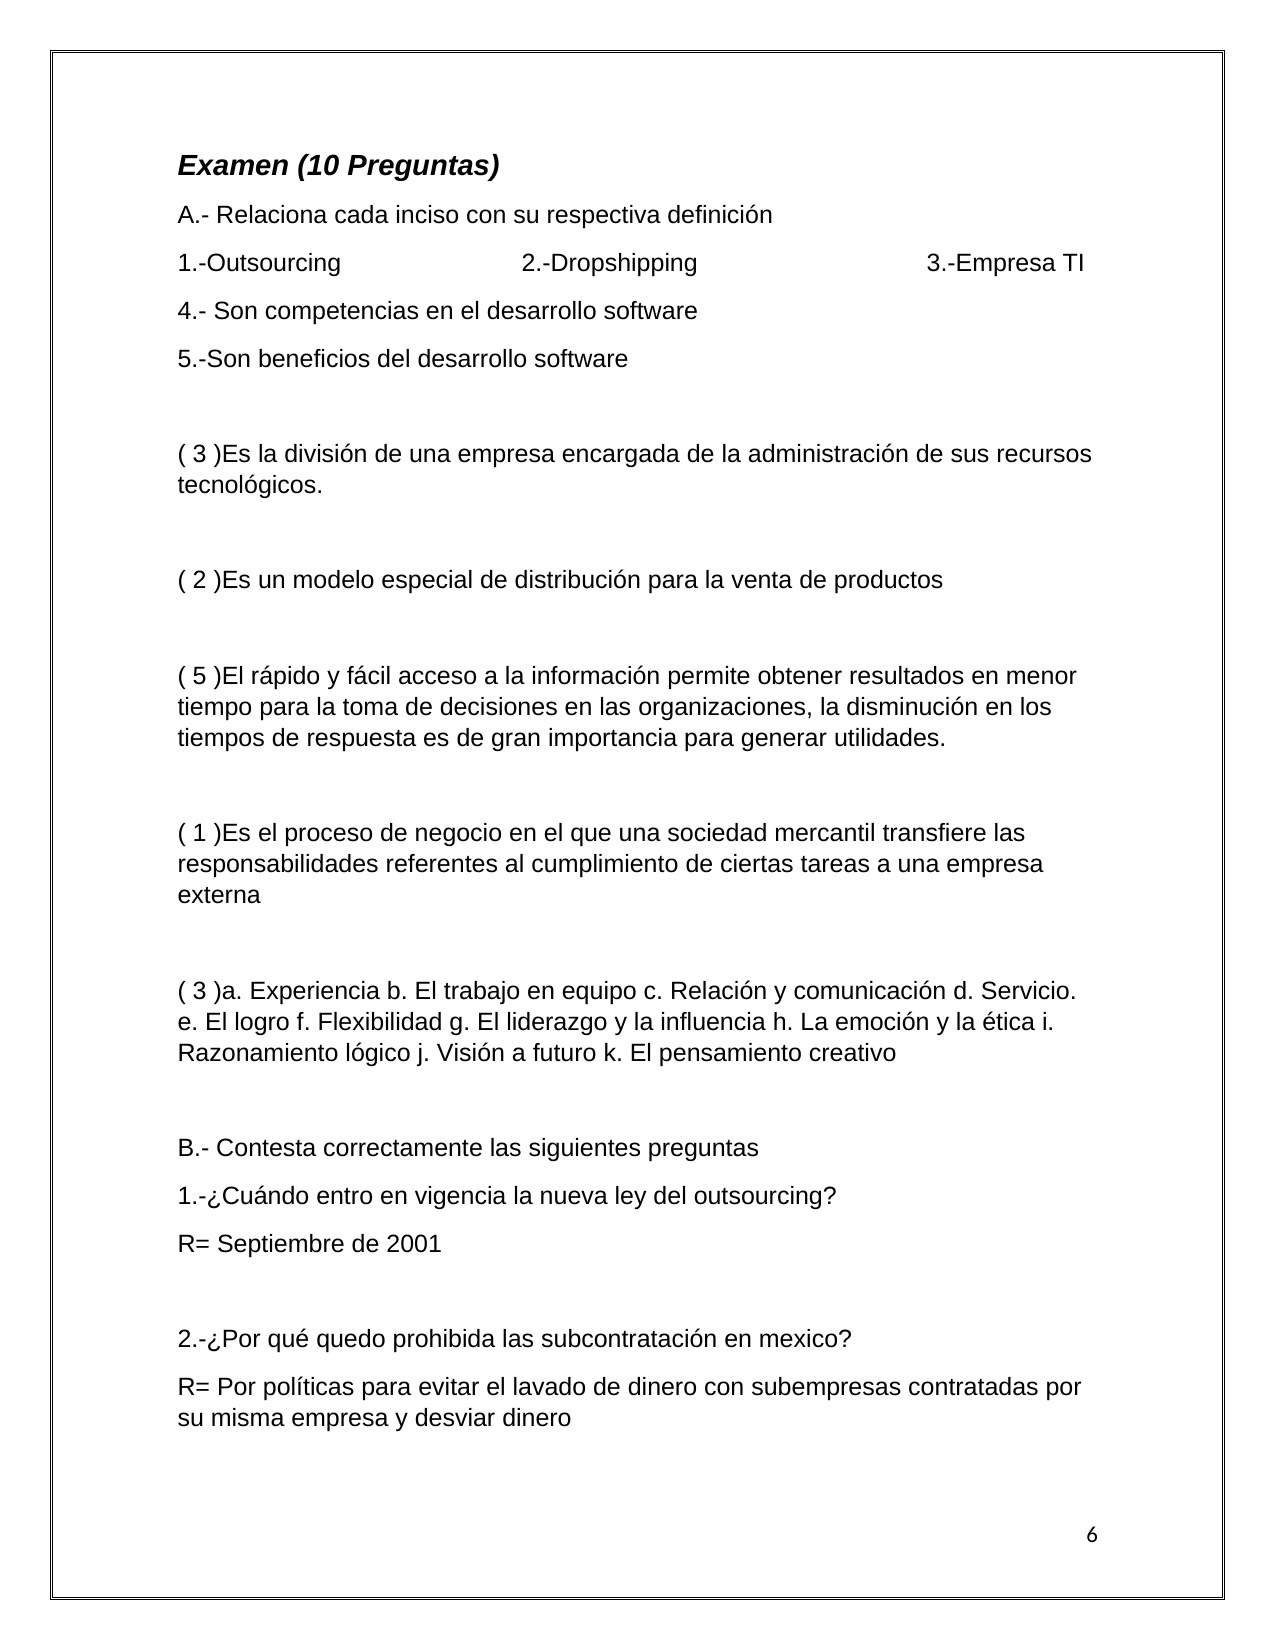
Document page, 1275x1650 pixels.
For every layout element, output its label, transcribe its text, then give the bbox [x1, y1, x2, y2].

text R= Septiembre de 2001 [177, 1229, 1098, 1257]
text ( 3 )Es la división de una empresa encargada de la administración de sus recursos tecnológicos. [177, 439, 1098, 499]
text A.- Relaciona cada inciso con su respectiva definición [177, 200, 1098, 229]
text ( 3 )a. Experiencia b. El trabajo en equipo c. Relación y comunicación d. Servicio. e. El logro f. Flexibilidad g. El liderazgo y la influencia h. La emoción y la ética i. Razonamiento lógico j. Visión a futuro k. El pensamiento creativo [177, 976, 1098, 1067]
text 5.-Son beneficios del desarrollo software [177, 343, 1098, 372]
text 1.-Outsourcing 2.-Dropshipping 3.-Empresa TI [177, 248, 1098, 277]
text 4.- Son competencias en el desarrollo software [177, 296, 1098, 324]
text B.- Contesta correctamente las siguientes preguntas [177, 1133, 1098, 1162]
text 1.-¿Cuándo entro en vigencia la nueva ley del outsourcing? [177, 1181, 1098, 1210]
text Examen (10 Preguntas) [177, 148, 1098, 181]
text ( 5 )El rápido y fácil acceso a la información permite obtener resultados en menor tiempo para la toma de decisiones en las organizaciones, la disminución en los tiempos de respuesta es de gran importancia para generar utilidades. [177, 661, 1098, 752]
text ( 1 )Es el proceso de negocio en el que una sociedad mercantil transfiere las responsabilidades referentes al cumplimiento de ciertas tareas a una empresa externa [177, 818, 1098, 909]
text R= Por políticas para evitar el lavado de dinero con subempresas contratadas por su misma empresa y desviar dinero [177, 1372, 1098, 1432]
text 2.-¿Por qué quedo prohibida las subcontratación en mexico? [177, 1324, 1098, 1353]
text ( 2 )Es un modelo especial de distribución para la venta de productos [177, 565, 1098, 594]
